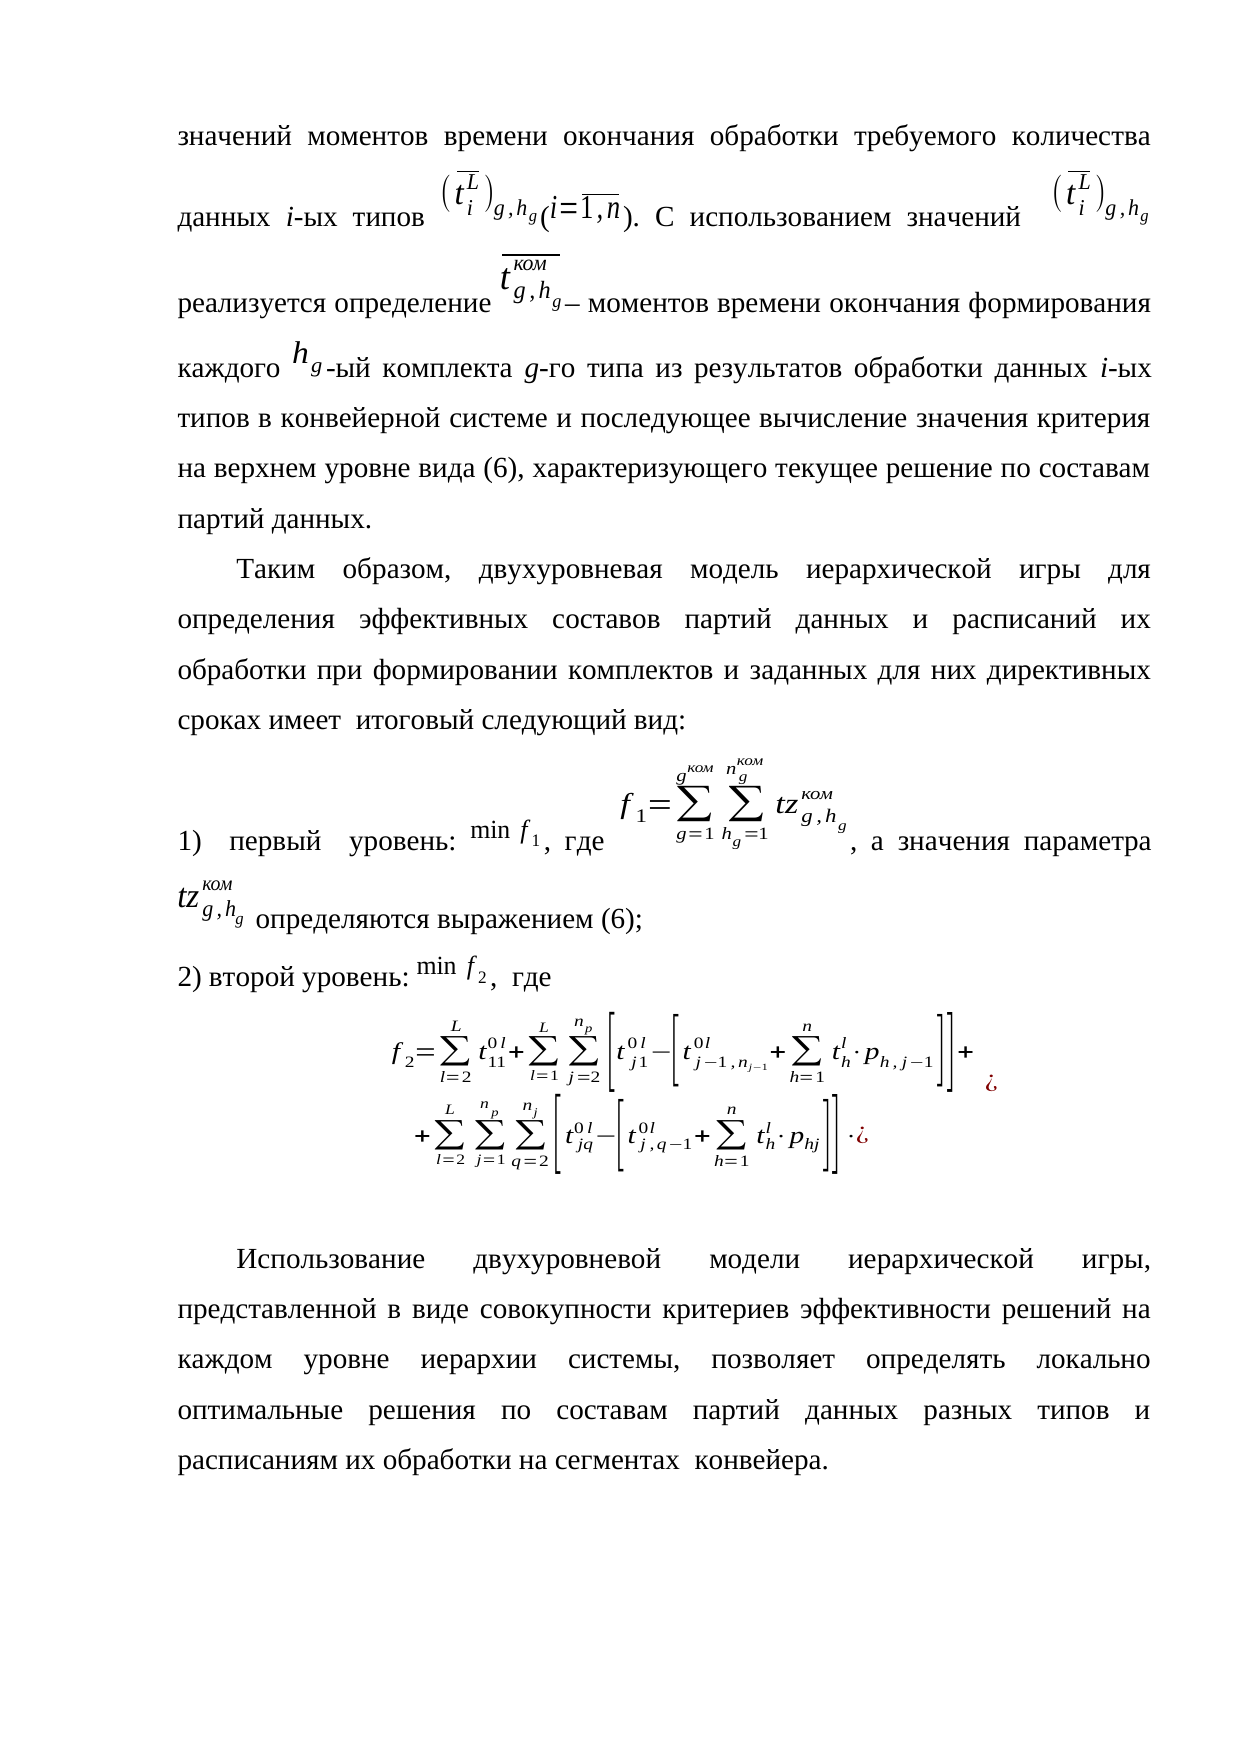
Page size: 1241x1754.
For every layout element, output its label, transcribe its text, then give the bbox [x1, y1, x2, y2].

text 1) первый уровень: , где , а значения параметра определяются выражением (6); [177, 752, 1152, 935]
text Таким образом, двухуровневая модель иерархической игры для определения эффективных составов партий данных и расписаний их обработки при формировании комплектов и заданных для них директивных сроках имеет итоговый следующий вид: [177, 551, 1152, 736]
text 2) второй уровень: , где [177, 952, 1152, 993]
text Использование двухуровневой модели иерархической игры, представленной в виде совокупности критериев эффективности решений на каждом уровне иерархии системы, позволяет определять локально оптимальные решения по составам партий данных разных типов и расписаниям их обработки на сегментах конвейера. [177, 1241, 1152, 1476]
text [177, 118, 1152, 534]
